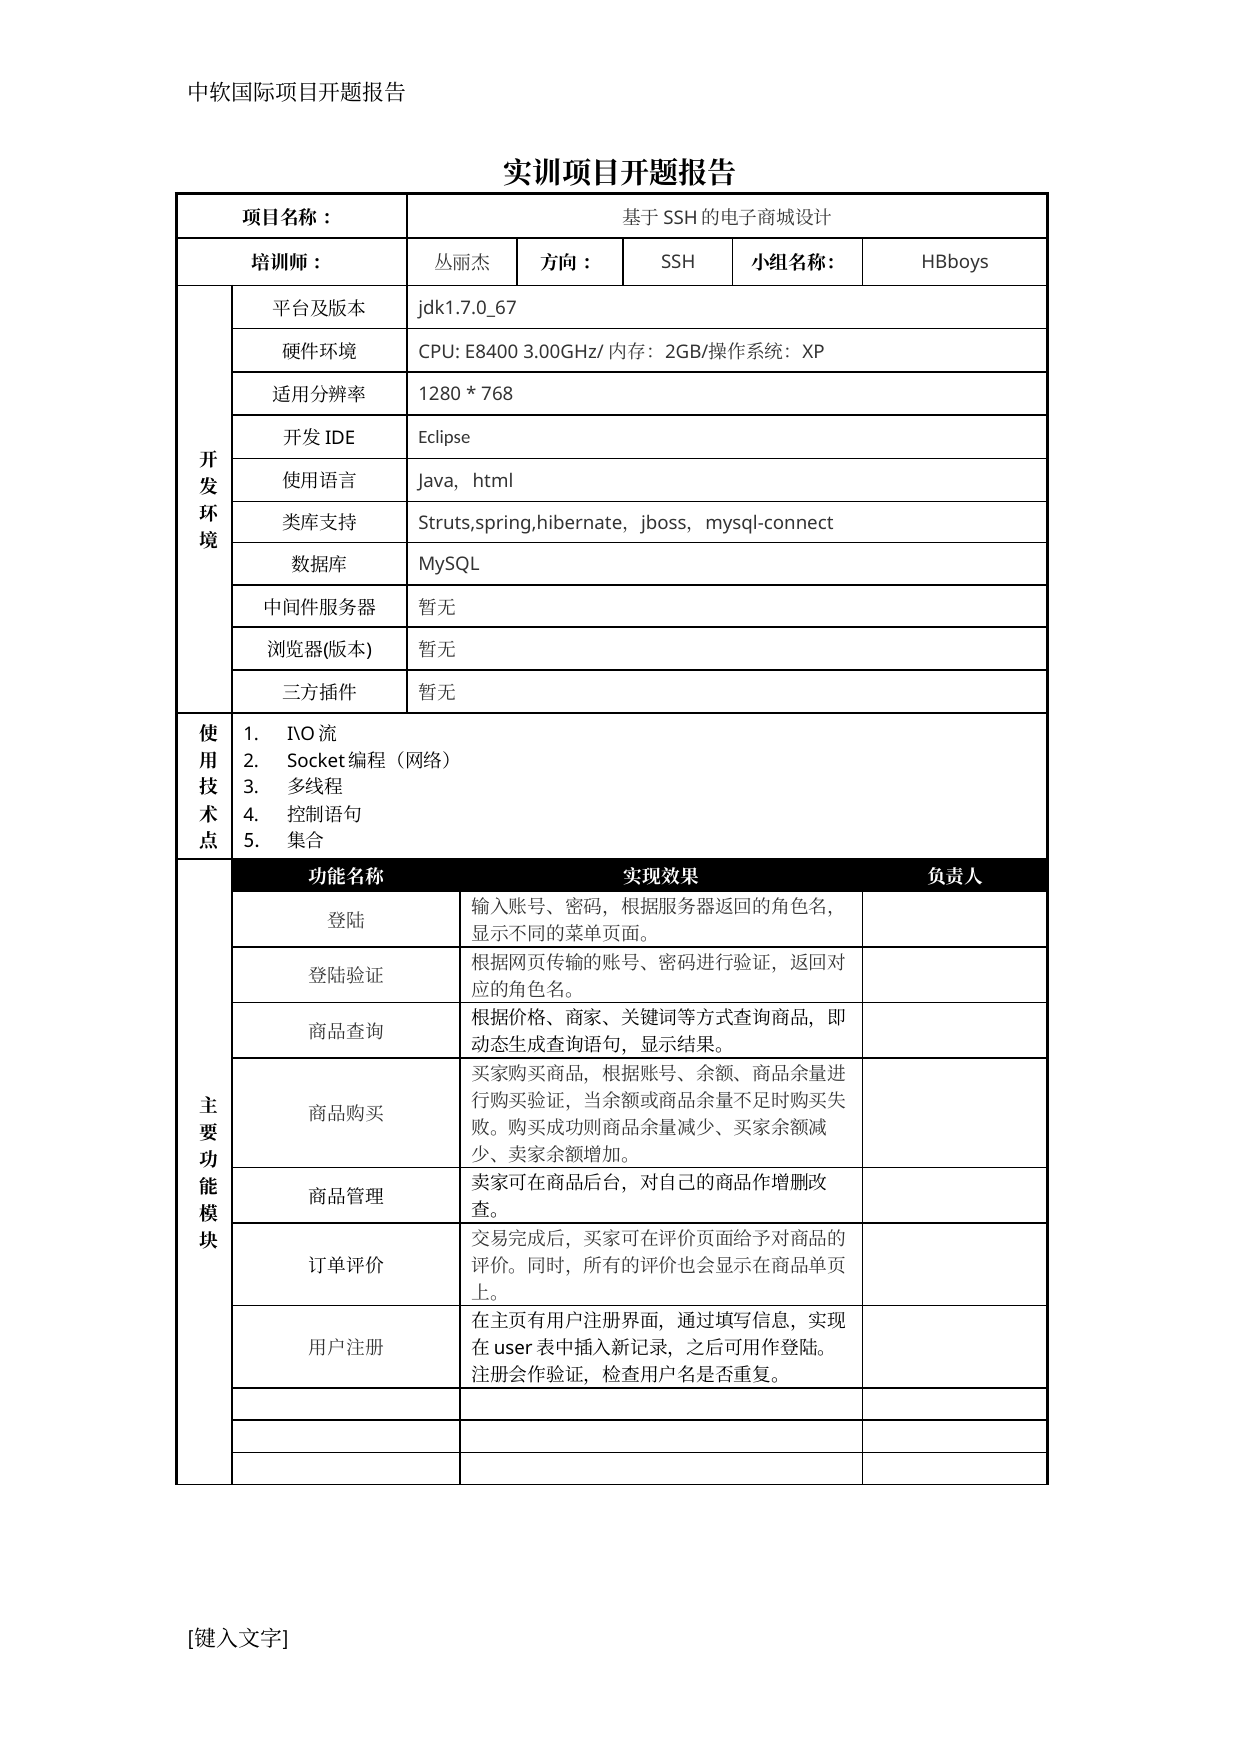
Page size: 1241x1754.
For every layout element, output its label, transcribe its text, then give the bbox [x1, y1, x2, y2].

table_cell 根据价格、商家、关键词等方式查询商品，即动态生成查询语句，显示结果。 [461, 1003, 862, 1057]
table_cell 浏览器(版本) [233, 628, 406, 669]
table_cell MySQL [408, 543, 1046, 584]
table_cell 使用语言 [233, 459, 406, 501]
table_cell 适用分辨率 [233, 373, 406, 414]
table_cell 根据网页传输的账号、密码进行验证，返回对应的角色名。 [461, 948, 862, 1002]
table_cell Java，html [408, 459, 1046, 501]
table_cell 使用技术点 [178, 714, 231, 858]
table_cell 中间件服务器 [233, 586, 406, 626]
table_cell 1280 * 768 [408, 373, 1046, 414]
table_cell 硬件环境 [233, 329, 406, 371]
table_cell [863, 1224, 1046, 1304]
table_cell CPU: E8400 3.00GHz/ 内存：2GB/操作系统：XP [408, 329, 1046, 371]
table_cell Struts,spring,hibernate，jboss，mysql-connect [408, 502, 1046, 541]
table_cell 平台及版本 [233, 286, 406, 328]
table_header 项目名称 ： [178, 195, 406, 237]
table_cell 输入账号、密码，根据服务器返回的角色名，显示不同的菜单页面。 [461, 892, 862, 946]
table_cell [863, 1421, 1046, 1451]
table_cell 培训师 ： [178, 239, 406, 284]
table_cell [863, 1168, 1046, 1222]
table_cell 方向 ： [518, 239, 622, 284]
table_cell 开发环境 [178, 286, 231, 712]
table_cell I\O流 Socket编程（网络） 多线程 控制语句 集合 [233, 714, 1046, 858]
table_cell 开发IDE [233, 416, 406, 457]
table_header 基于SSH的电子商城设计 [408, 195, 1046, 237]
table_cell 主要功能模块 [178, 860, 231, 1484]
table_cell 三方插件 [233, 671, 406, 712]
table_cell [863, 1059, 1046, 1167]
table_cell [863, 892, 1046, 946]
table_cell 类库支持 [233, 502, 406, 541]
table_cell [233, 1389, 459, 1419]
table_cell 商品购买 [233, 1059, 459, 1167]
table_cell 负责人 [863, 860, 1046, 891]
table_cell [233, 1453, 459, 1484]
table_cell 丛丽杰 [408, 239, 516, 284]
table_cell SSH [624, 239, 732, 284]
table_cell [863, 1453, 1046, 1484]
table_cell 交易完成后，买家可在评价页面给予对商品的评价。同时，所有的评价也会显示在商品单页上。 [461, 1224, 862, 1304]
table_cell [461, 1421, 862, 1451]
table_cell 小组名称： [733, 239, 862, 284]
table_cell 登陆 [233, 892, 459, 946]
table_cell 暂无 [408, 628, 1046, 669]
table_cell 商品管理 [233, 1168, 459, 1222]
table_cell 实现效果 [461, 860, 862, 891]
table_cell [863, 1003, 1046, 1057]
table_cell 数据库 [233, 543, 406, 584]
table_cell [461, 1453, 862, 1484]
table_cell [461, 1389, 862, 1419]
table_cell 买家购买商品，根据账号、余额、商品余量进行购买验证，当余额或商品余量不足时购买失败。购买成功则商品余量减少、买家余额减少、卖家余额增加。 [461, 1059, 862, 1167]
table_cell [863, 1306, 1046, 1387]
table_cell 暂无 [408, 586, 1046, 626]
table_cell HBboys [863, 239, 1046, 284]
table_cell 卖家可在商品后台，对自己的商品作增删改查。 [461, 1168, 862, 1222]
table_cell [233, 1421, 459, 1451]
table_cell 用户注册 [233, 1306, 459, 1387]
table_cell [863, 948, 1046, 1002]
table_cell 登陆验证 [233, 948, 459, 1002]
table_cell 订单评价 [233, 1224, 459, 1304]
table_cell 功能名称 [233, 860, 459, 891]
table_cell jdk1.7.0_67 [408, 286, 1046, 328]
table_cell 暂无 [408, 671, 1046, 712]
table_cell 在主页有用户注册界面，通过填写信息，实现在user表中插入新记录，之后可用作登陆。注册会作验证，检查用户名是否重复。 [461, 1306, 862, 1387]
table_cell Eclipse [408, 416, 1046, 457]
table_cell 商品查询 [233, 1003, 459, 1057]
text 实训项目开题报告 [187, 150, 1053, 192]
table_cell [863, 1389, 1046, 1419]
